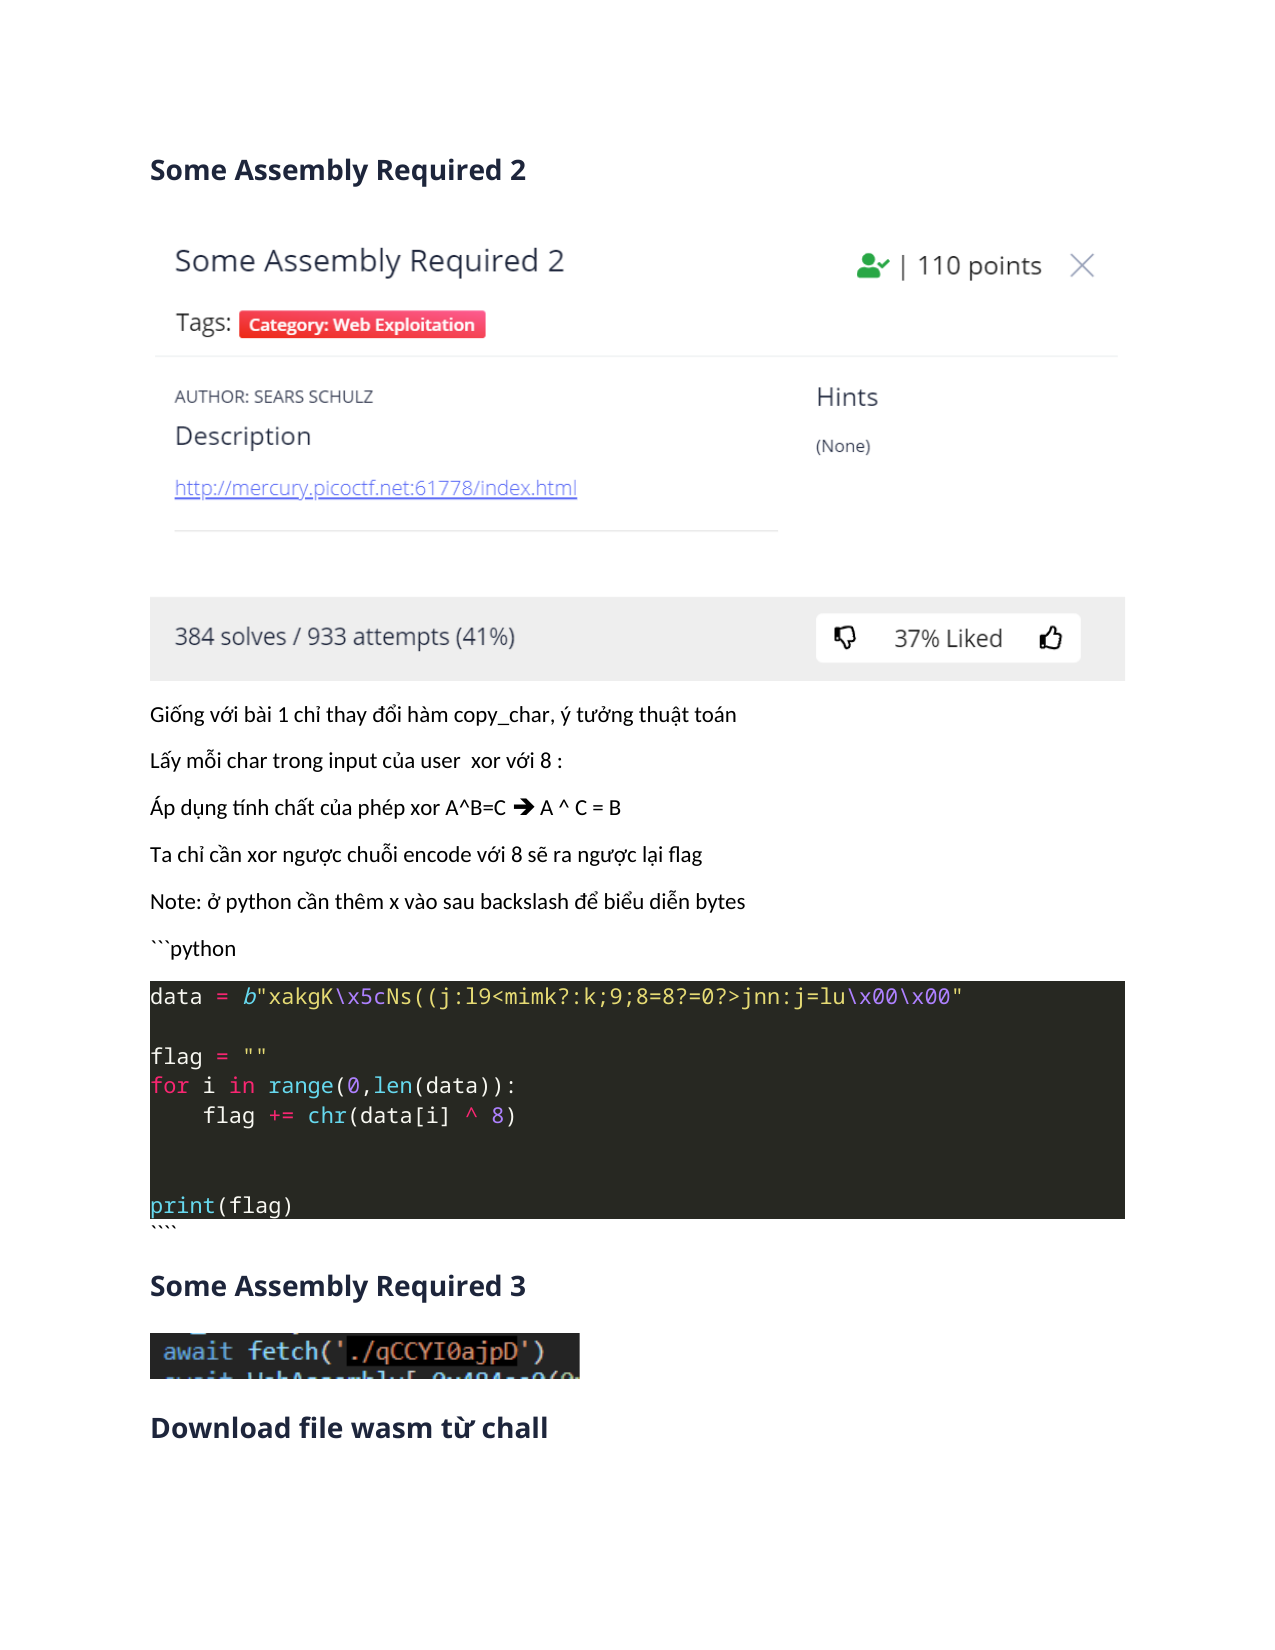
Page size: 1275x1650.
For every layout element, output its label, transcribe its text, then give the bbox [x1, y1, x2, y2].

text for i in range(0,len(data)): [150, 1070, 1125, 1100]
text Giống với bài 1 chỉ thay đổi hàm copy_char, ý tưởng thuật toán [150, 700, 1125, 728]
text flag = "" [150, 1041, 1125, 1070]
text flag += chr(data[i] ^ 8) [150, 1100, 1125, 1130]
text print(flag) [150, 1189, 1125, 1219]
text Áp dụng tính chất của phép xor A^B=C A ^ C = B [150, 793, 1125, 822]
text data = b"xakgK\x5cNs((j:l9<mimk?:k;9;8=8?=0?>jnn:j=lu\x00\x00" [150, 981, 1125, 1011]
subtitle Some Assembly Required 2 [150, 150, 1125, 188]
subtitle Some Assembly Required 3 [150, 1266, 1125, 1304]
subtitle Download file wasm từ chall [150, 1408, 1125, 1447]
text Ta chỉ cần xor ngược chuỗi encode với 8 sẽ ra ngược lại flag [150, 840, 1125, 868]
text ```` [150, 1219, 1125, 1247]
text ```python [150, 934, 1125, 962]
text Lấy mỗi char trong input của user xor với 8 : [150, 747, 1125, 775]
picture [150, 1333, 580, 1379]
picture [150, 217, 1125, 681]
text Note: ở python cần thêm x vào sau backslash để biểu diễn bytes [150, 887, 1125, 915]
